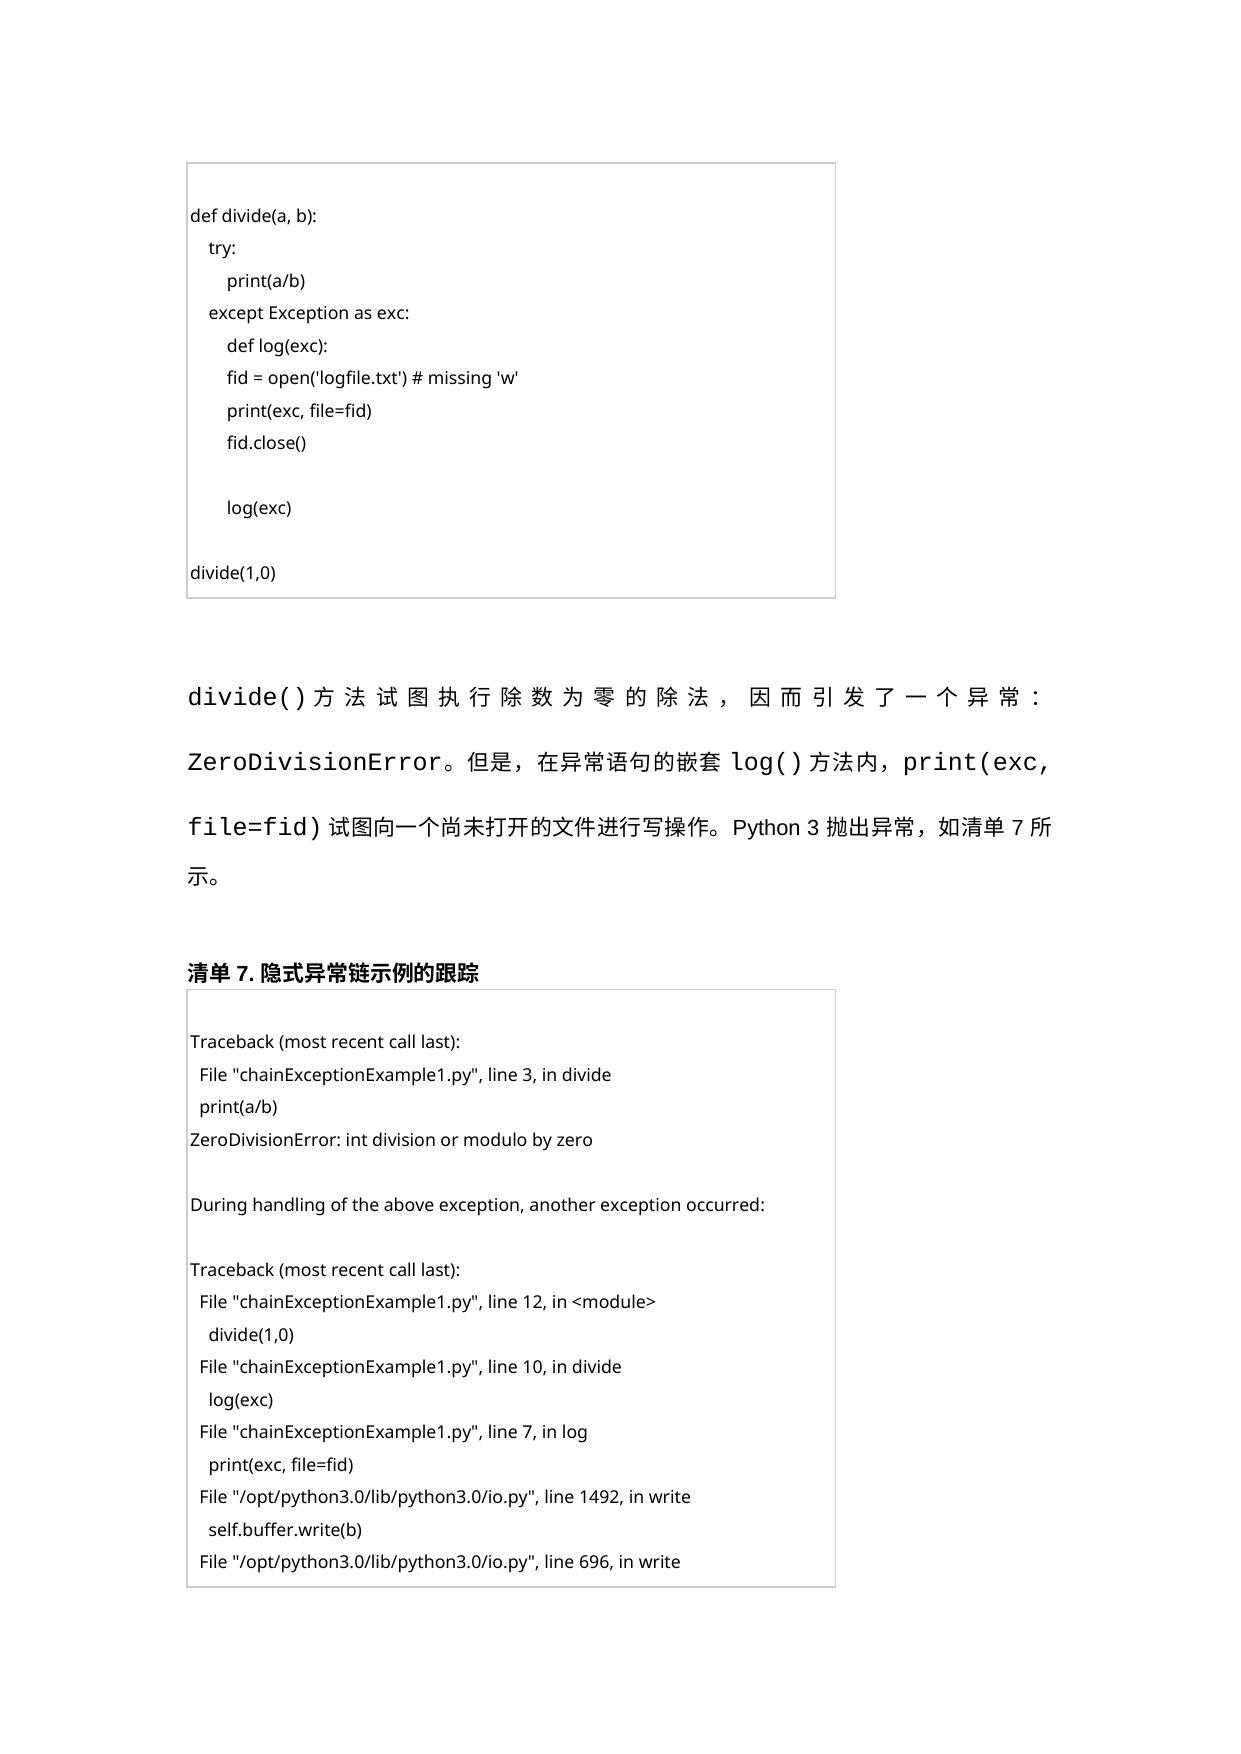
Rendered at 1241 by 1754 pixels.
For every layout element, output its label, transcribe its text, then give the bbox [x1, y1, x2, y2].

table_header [188, 990, 835, 1586]
text divide() 方法试图执行除数为零的除法，因而引发了一个异常：ZeroDivisionError。但是，在异常语句的嵌套 log() 方法内，print(exc, file=fid) 试图向一个尚未打开的文件进行写操作。Python 3 抛出异常，如清单 7 所示。 [187, 663, 1053, 891]
table_header def divide(a, b): try: print(a/b) except Exception as exc: def log(exc): fid = open('logfile.txt') # missing 'w' print(exc, file=fid) fid.close() log(exc) divide(1,0) [188, 164, 835, 597]
text 清单 7. 隐式异常链示例的跟踪 [187, 891, 1053, 988]
